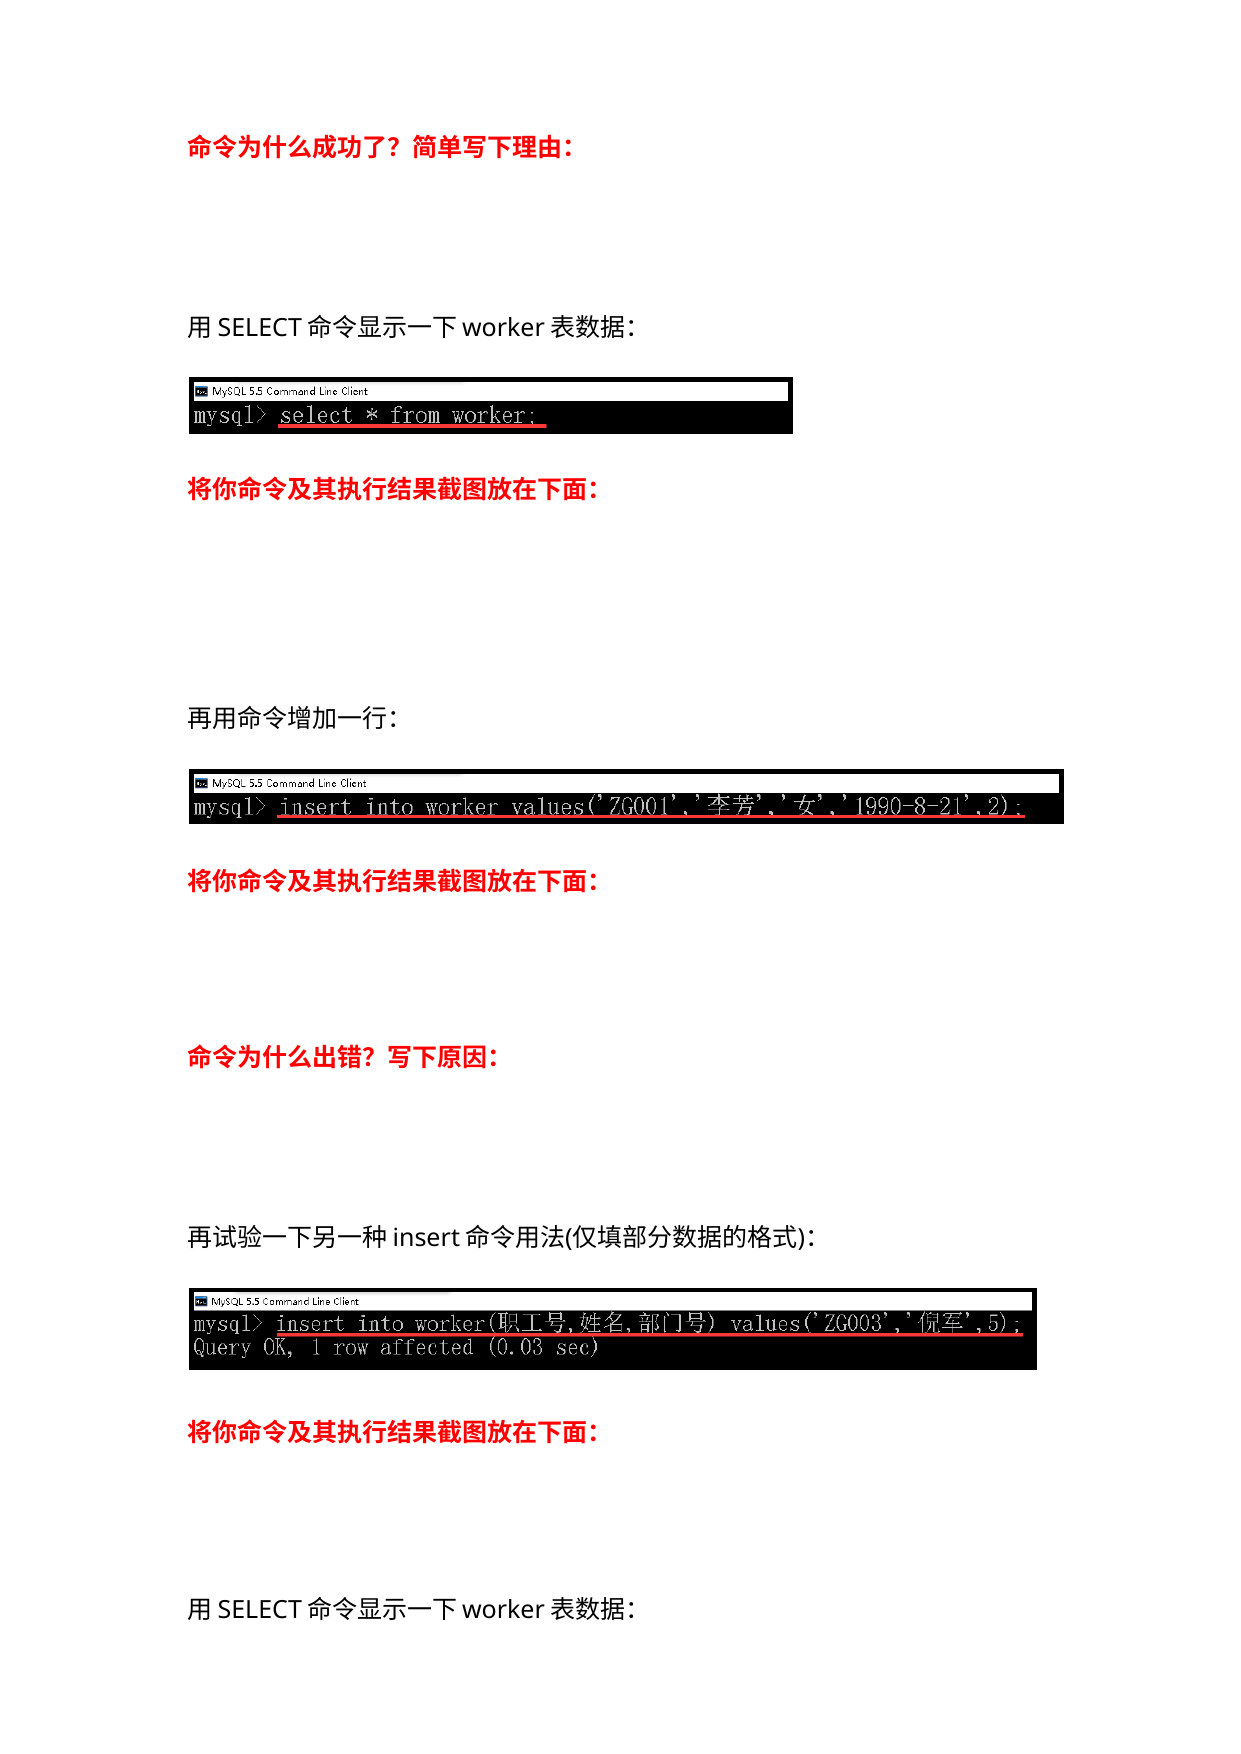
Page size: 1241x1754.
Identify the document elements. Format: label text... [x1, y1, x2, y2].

list 再试验一下另一种insert命令用法(仅填部分数据的格式)： [187, 1203, 1053, 1268]
picture [194, 382, 788, 430]
list 再用命令增加一行： [187, 684, 1053, 749]
text 将你命令及其执行结果截图放在下面： [187, 1398, 1053, 1463]
text 将你命令及其执行结果截图放在下面： [187, 455, 1053, 520]
text 命令为什么成功了？简单写下理由： [187, 113, 1053, 178]
list 用SELECT命令显示一下worker表数据： [187, 1575, 1053, 1640]
picture [194, 774, 1059, 819]
text 将你命令及其执行结果截图放在下面： [187, 847, 1053, 912]
picture [194, 1292, 1032, 1365]
text 命令为什么出错？写下原因： [187, 1023, 1053, 1088]
list 用SELECT命令显示一下worker表数据： [187, 293, 1053, 358]
